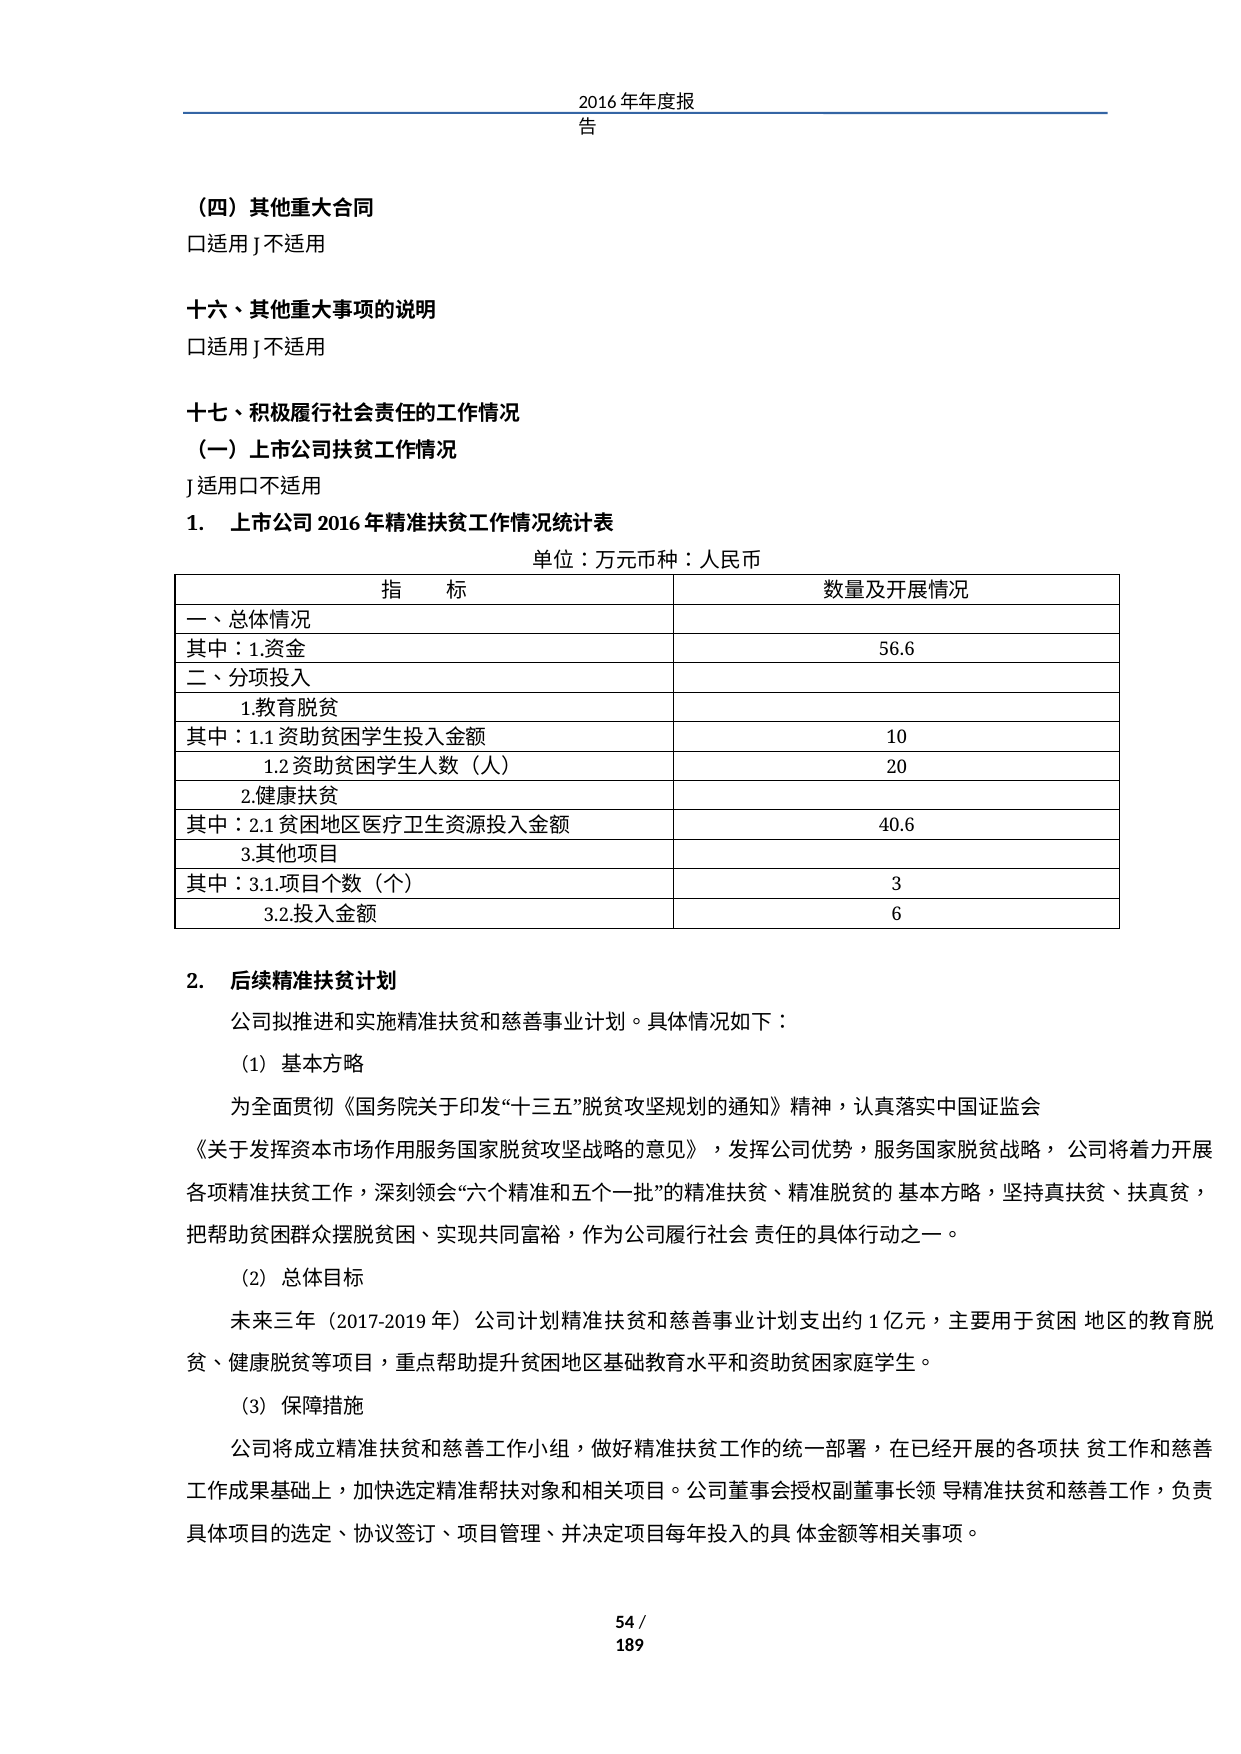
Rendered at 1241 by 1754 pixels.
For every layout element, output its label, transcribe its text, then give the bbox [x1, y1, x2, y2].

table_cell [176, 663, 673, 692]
text （2） 总体目标 [230, 1251, 1214, 1294]
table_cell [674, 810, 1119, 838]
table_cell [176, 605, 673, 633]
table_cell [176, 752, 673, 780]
text 单位：万元币种：人民币 [80, 545, 1214, 574]
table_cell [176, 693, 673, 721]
text （一）上市公司扶贫工作情况 [186, 435, 1214, 463]
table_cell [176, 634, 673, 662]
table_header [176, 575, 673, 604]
text 口适用J不适用 [186, 332, 1214, 361]
text 十七、积极履行社会责任的工作情况 [186, 398, 1214, 427]
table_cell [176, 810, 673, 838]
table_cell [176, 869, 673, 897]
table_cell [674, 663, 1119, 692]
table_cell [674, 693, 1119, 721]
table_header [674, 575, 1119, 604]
list 后续精准扶贫计划 [186, 966, 1214, 995]
text 《关于发挥资本市场作用服务国家脱贫攻坚战略的意见》，发挥公司优势，服务国家脱贫战略， 公司将着力开展各项精准扶贫工作，深刻领会“六个精准和五个一批”的精准扶贫、精准脱贫的 基本方略，坚持真扶贫、扶真贫，把帮助贫困群众摆脱贫困、实现共同富裕，作为公司履行社会 责任的具体行动之一。 [186, 1123, 1214, 1251]
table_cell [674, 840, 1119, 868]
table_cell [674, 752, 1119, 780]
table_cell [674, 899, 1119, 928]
list 上市公司2016年精准扶贫工作情况统计表 [186, 508, 1214, 537]
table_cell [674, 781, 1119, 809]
text 公司将成立精准扶贫和慈善工作小组，做好精准扶贫工作的统一部署，在已经开展的各项扶 贫工作和慈善工作成果基础上，加快选定精准帮扶对象和相关项目。公司董事会授权副董事长领 导精准扶贫和慈善工作，负责具体项目的选定、协议签订、项目管理、并决定项目每年投入的具 体金额等相关事项。 [186, 1422, 1214, 1550]
text 为全面贯彻《国务院关于印发“十三五”脱贫攻坚规划的通知》精神，认真落实中国证监会 [230, 1080, 1214, 1123]
text J适用口不适用 [186, 472, 1214, 500]
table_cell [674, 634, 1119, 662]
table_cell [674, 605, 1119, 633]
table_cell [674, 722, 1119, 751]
text 未来三年（2017-2019年）公司计划精准扶贫和慈善事业计划支出约1亿元，主要用于贫困 地区的教育脱贫、健康脱贫等项目，重点帮助提升贫困地区基础教育水平和资助贫困家庭学生。 [186, 1294, 1214, 1379]
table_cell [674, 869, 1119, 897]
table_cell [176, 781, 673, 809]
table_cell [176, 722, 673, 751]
text 口适用J不适用 [186, 229, 1214, 258]
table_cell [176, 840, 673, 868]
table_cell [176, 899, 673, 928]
text 公司拟推进和实施精准扶贫和慈善事业计划。具体情况如下： [230, 995, 1214, 1038]
text （四）其他重大合同 [186, 193, 1214, 221]
text （1） 基本方略 [230, 1038, 1214, 1080]
text 十六、其他重大事项的说明 [186, 295, 1214, 324]
text （3） 保障措施 [230, 1379, 1214, 1422]
